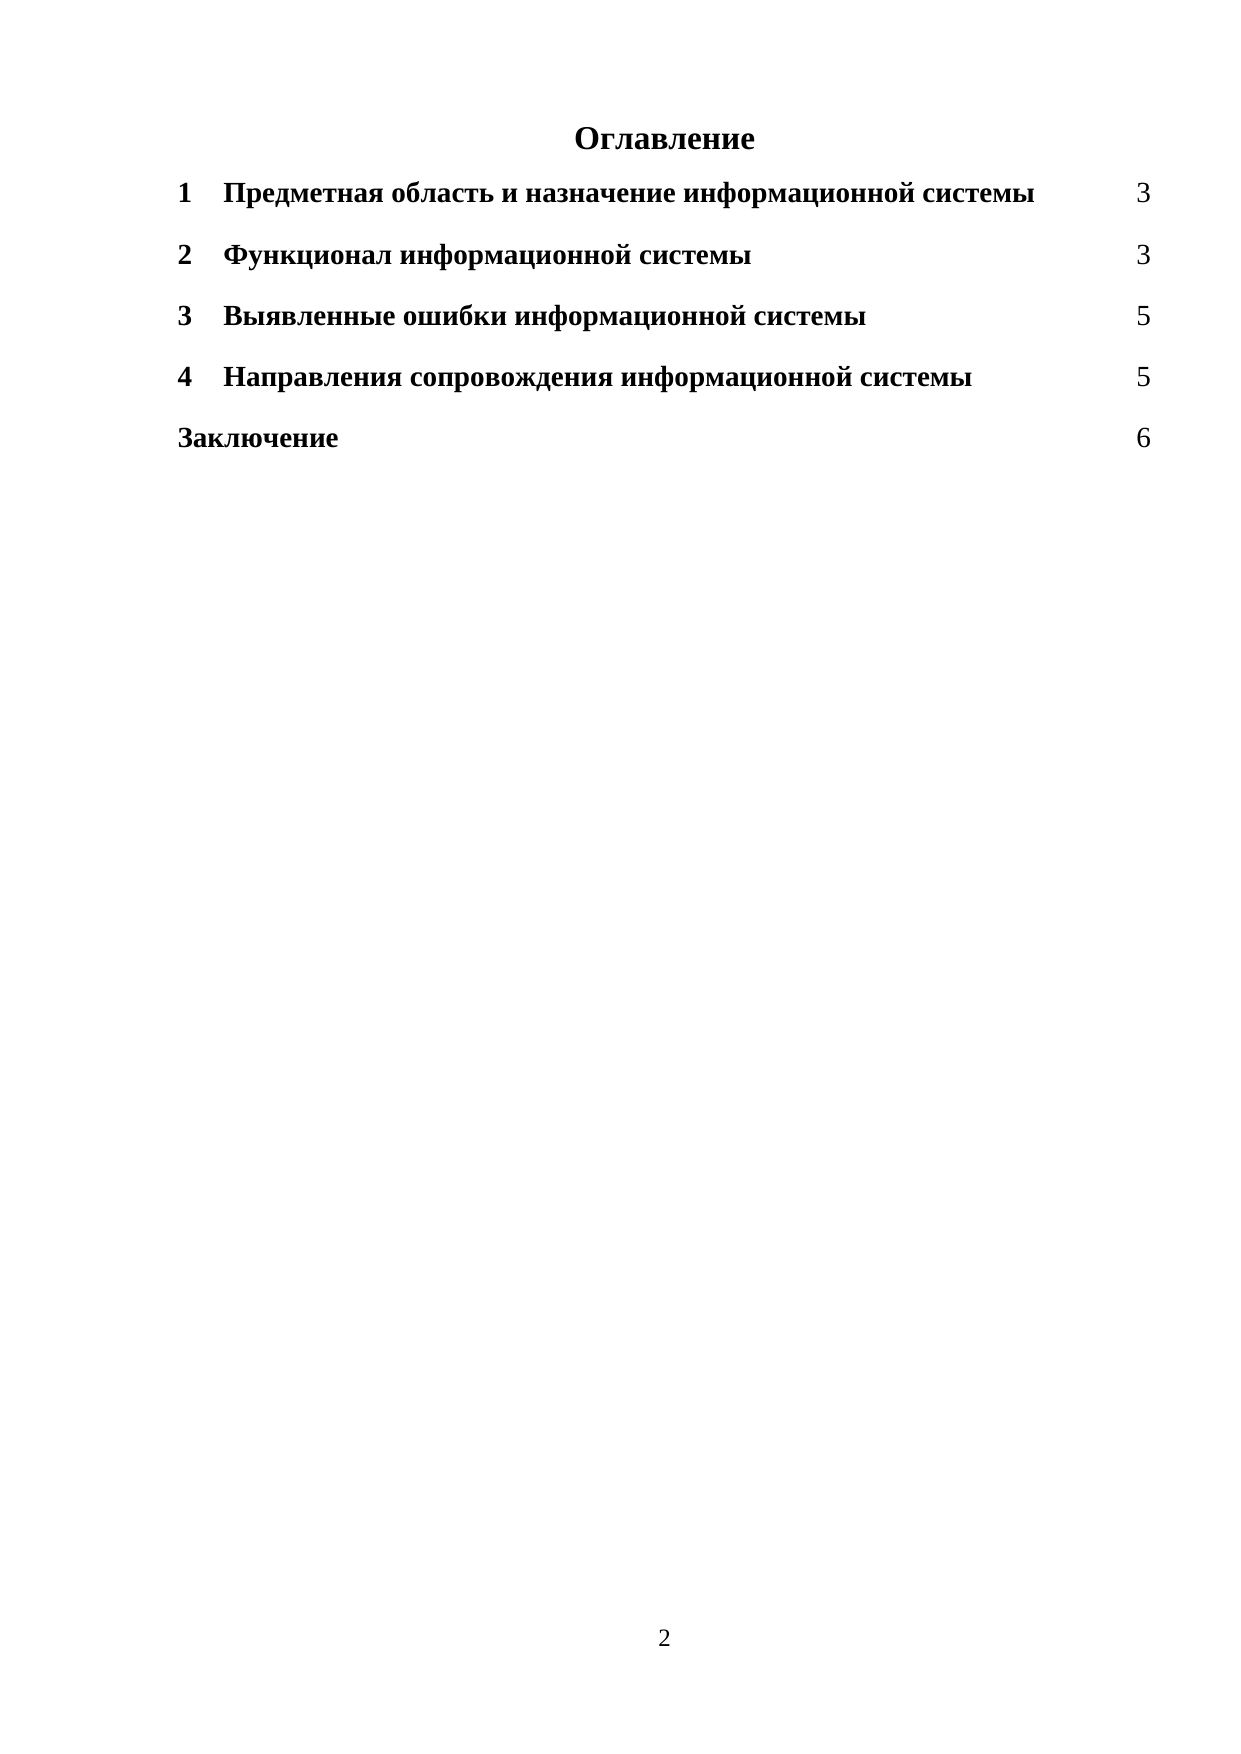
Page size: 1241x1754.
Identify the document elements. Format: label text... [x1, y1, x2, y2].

text Оглавление [177, 118, 1152, 156]
